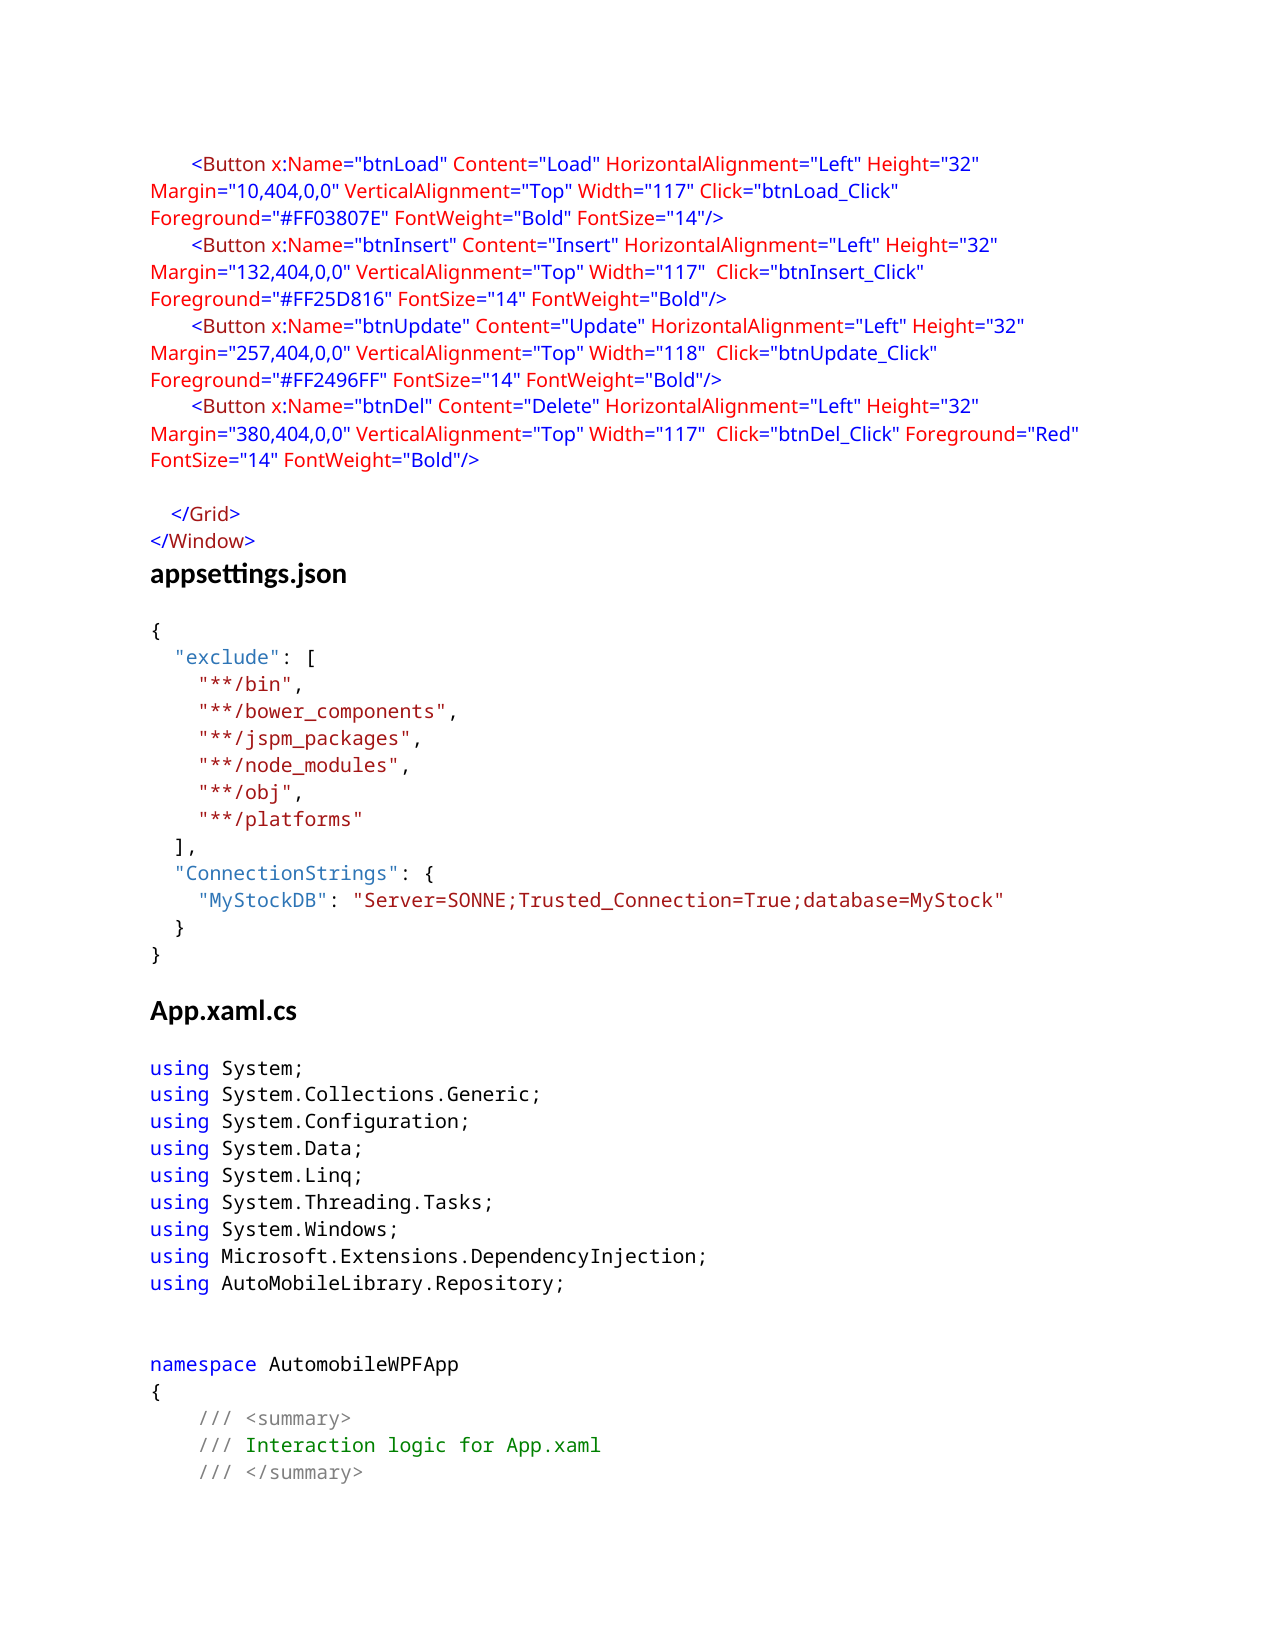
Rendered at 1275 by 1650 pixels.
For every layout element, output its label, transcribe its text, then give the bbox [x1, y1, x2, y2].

text App.xaml.cs [150, 992, 1125, 1028]
text using System.Threading.Tasks; [150, 1189, 1125, 1216]
text using System; [150, 1054, 1125, 1081]
text "**/bin", [150, 670, 1125, 697]
text "**/jspm_packages", [150, 724, 1125, 751]
text "**/obj", [150, 778, 1125, 805]
text using Microsoft.Extensions.DependencyInjection; [150, 1243, 1125, 1269]
text appsettings.json [150, 555, 1125, 590]
text using System.Data; [150, 1135, 1125, 1162]
text } [150, 940, 1125, 967]
text <Button x:Name="btnUpdate" Content="Update" HorizontalAlignment="Left" Height="32" Margin="257,404,0,0" VerticalAlignment="Top" Width="118" Click="btnUpdate_Click" Foreground="#FF2496FF" FontSize="14" FontWeight="Bold"/> [150, 312, 1125, 393]
text } [150, 913, 1125, 940]
text </Grid> [150, 501, 1125, 528]
text using System.Windows; [150, 1216, 1125, 1243]
text using System.Collections.Generic; [150, 1081, 1125, 1108]
text <Button x:Name="btnDel" Content="Delete" HorizontalAlignment="Left" Height="32" Margin="380,404,0,0" VerticalAlignment="Top" Width="117" Click="btnDel_Click" Foreground="Red" FontSize="14" FontWeight="Bold"/> [150, 393, 1125, 474]
text <Button x:Name="btnLoad" Content="Load" HorizontalAlignment="Left" Height="32" Margin="10,404,0,0" VerticalAlignment="Top" Width="117" Click="btnLoad_Click" Foreground="#FF03807E" FontWeight="Bold" FontSize="14"/> [150, 150, 1125, 231]
text "**/node_modules", [150, 751, 1125, 778]
text "**/bower_components", [150, 697, 1125, 724]
text /// </summary> [150, 1458, 1125, 1485]
text "exclude": [ [150, 643, 1125, 670]
text using AutoMobileLibrary.Repository; [150, 1269, 1125, 1297]
text using System.Configuration; [150, 1108, 1125, 1135]
text ], [150, 832, 1125, 859]
text </Window> [150, 528, 1125, 555]
text using System.Linq; [150, 1162, 1125, 1189]
text "MyStockDB": "Server=SONNE;Trusted_Connection=True;database=MyStock" [150, 886, 1125, 913]
text { [150, 1377, 1125, 1404]
text /// Interaction logic for App.xaml [150, 1431, 1125, 1458]
text "ConnectionStrings": { [150, 859, 1125, 886]
text "**/platforms" [150, 805, 1125, 832]
text { [150, 616, 1125, 643]
text namespace AutomobileWPFApp [150, 1351, 1125, 1377]
text <Button x:Name="btnInsert" Content="Insert" HorizontalAlignment="Left" Height="32" Margin="132,404,0,0" VerticalAlignment="Top" Width="117" Click="btnInsert_Click" Foreground="#FF25D816" FontSize="14" FontWeight="Bold"/> [150, 231, 1125, 312]
text /// <summary> [150, 1404, 1125, 1431]
